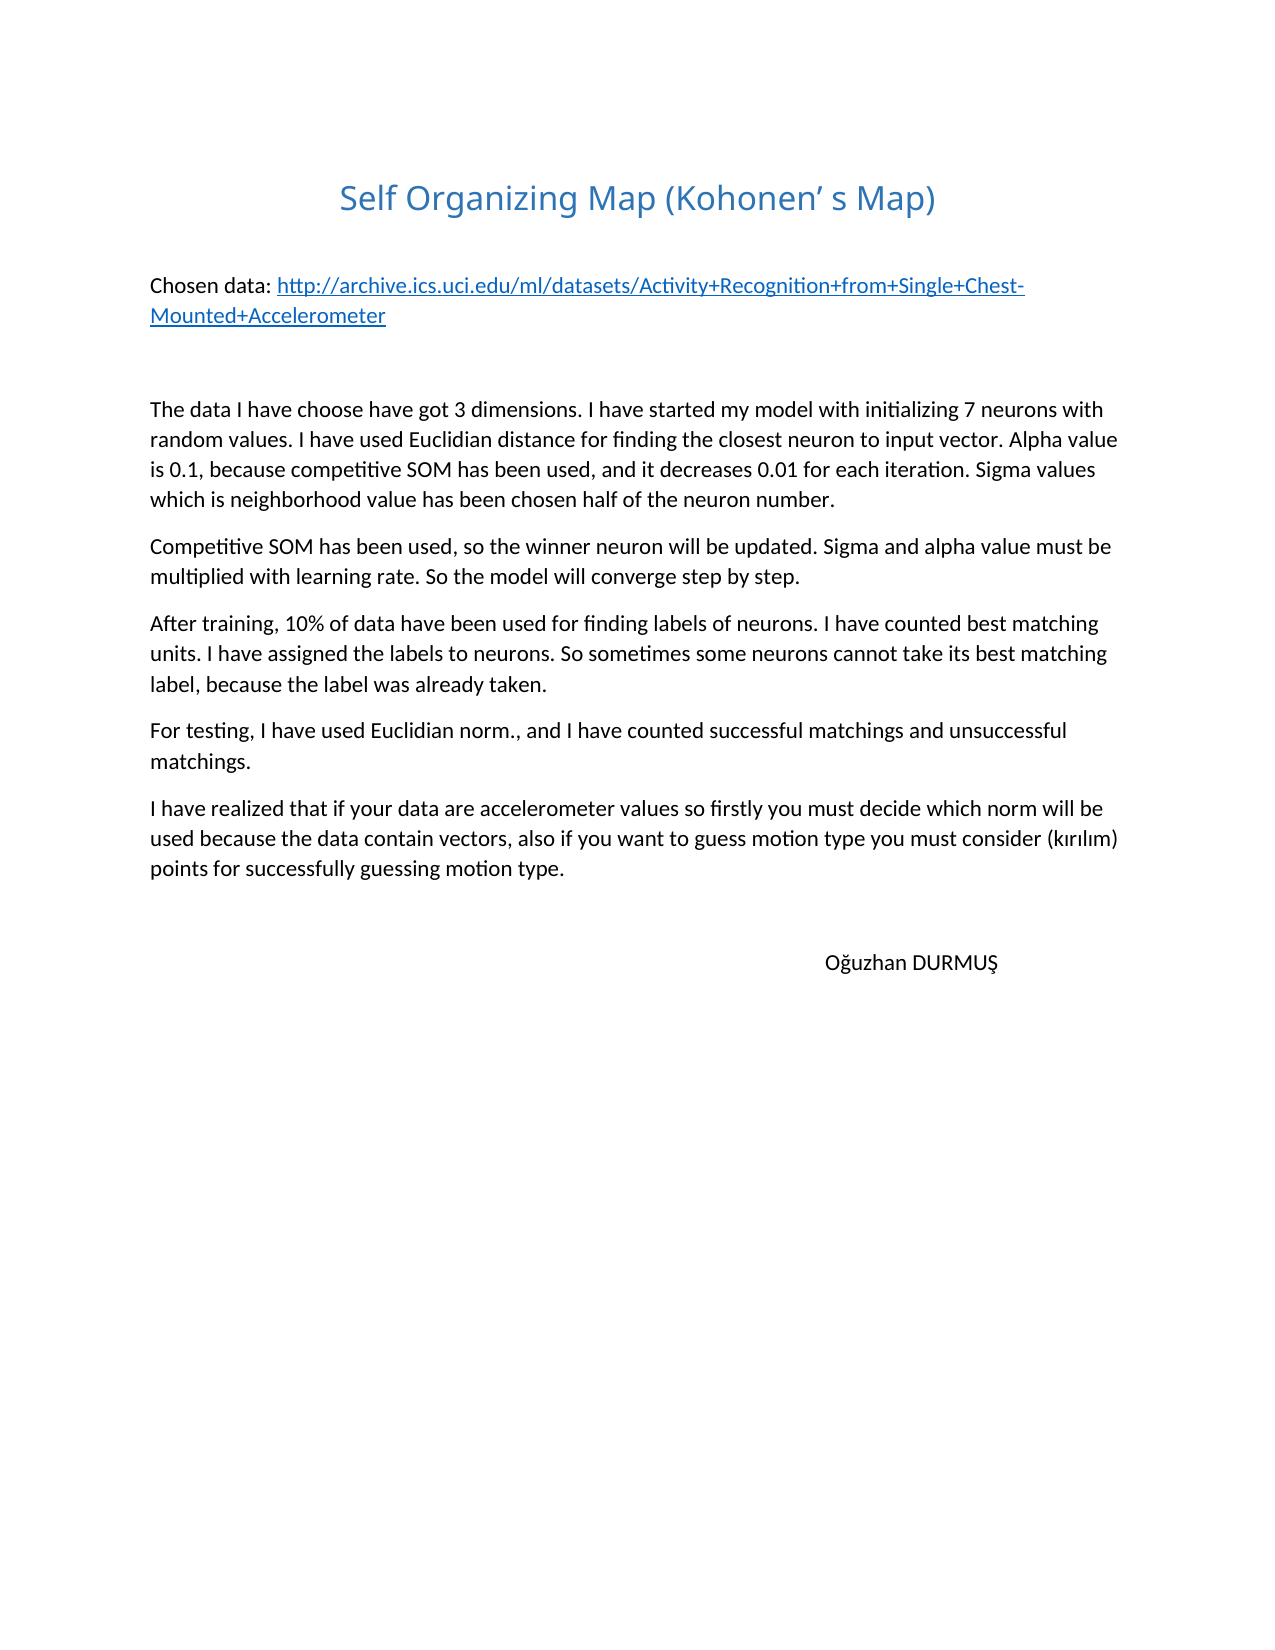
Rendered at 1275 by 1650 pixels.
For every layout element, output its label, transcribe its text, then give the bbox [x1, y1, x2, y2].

text For testing, I have used Euclidian norm., and I have counted successful matchings and unsuccessful matchings. [150, 717, 1125, 775]
text Competitive SOM has been used, so the winner neuron will be updated. Sigma and alpha value must be multiplied with learning rate. So the model will converge step by step. [150, 532, 1125, 591]
text Chosen data: http://archive.ics.uci.edu/ml/datasets/Activity+Recognition+from+Single+Chest-Mounted+Accelerometer [150, 271, 1125, 329]
text Oğuzhan DURMUŞ [150, 948, 1125, 976]
subtitle Self Organizing Map (Kohonen’ s Map) [150, 175, 1125, 220]
text After training, 10% of data have been used for finding labels of neurons. I have counted best matching units. I have assigned the labels to neurons. So sometimes some neurons cannot take its best matching label, because the label was already taken. [150, 609, 1125, 698]
text I have realized that if your data are accelerometer values so firstly you must decide which norm will be used because the data contain vectors, also if you want to guess motion type you must consider (kırılım) points for successfully guessing motion type. [150, 794, 1125, 882]
text The data I have choose have got 3 dimensions. I have started my model with initializing 7 neurons with random values. I have used Euclidian distance for finding the closest neuron to input vector. Alpha value is 0.1, because competitive SOM has been used, and it decreases 0.01 for each iteration. Sigma values which is neighborhood value has been chosen half of the neuron number. [150, 395, 1125, 513]
